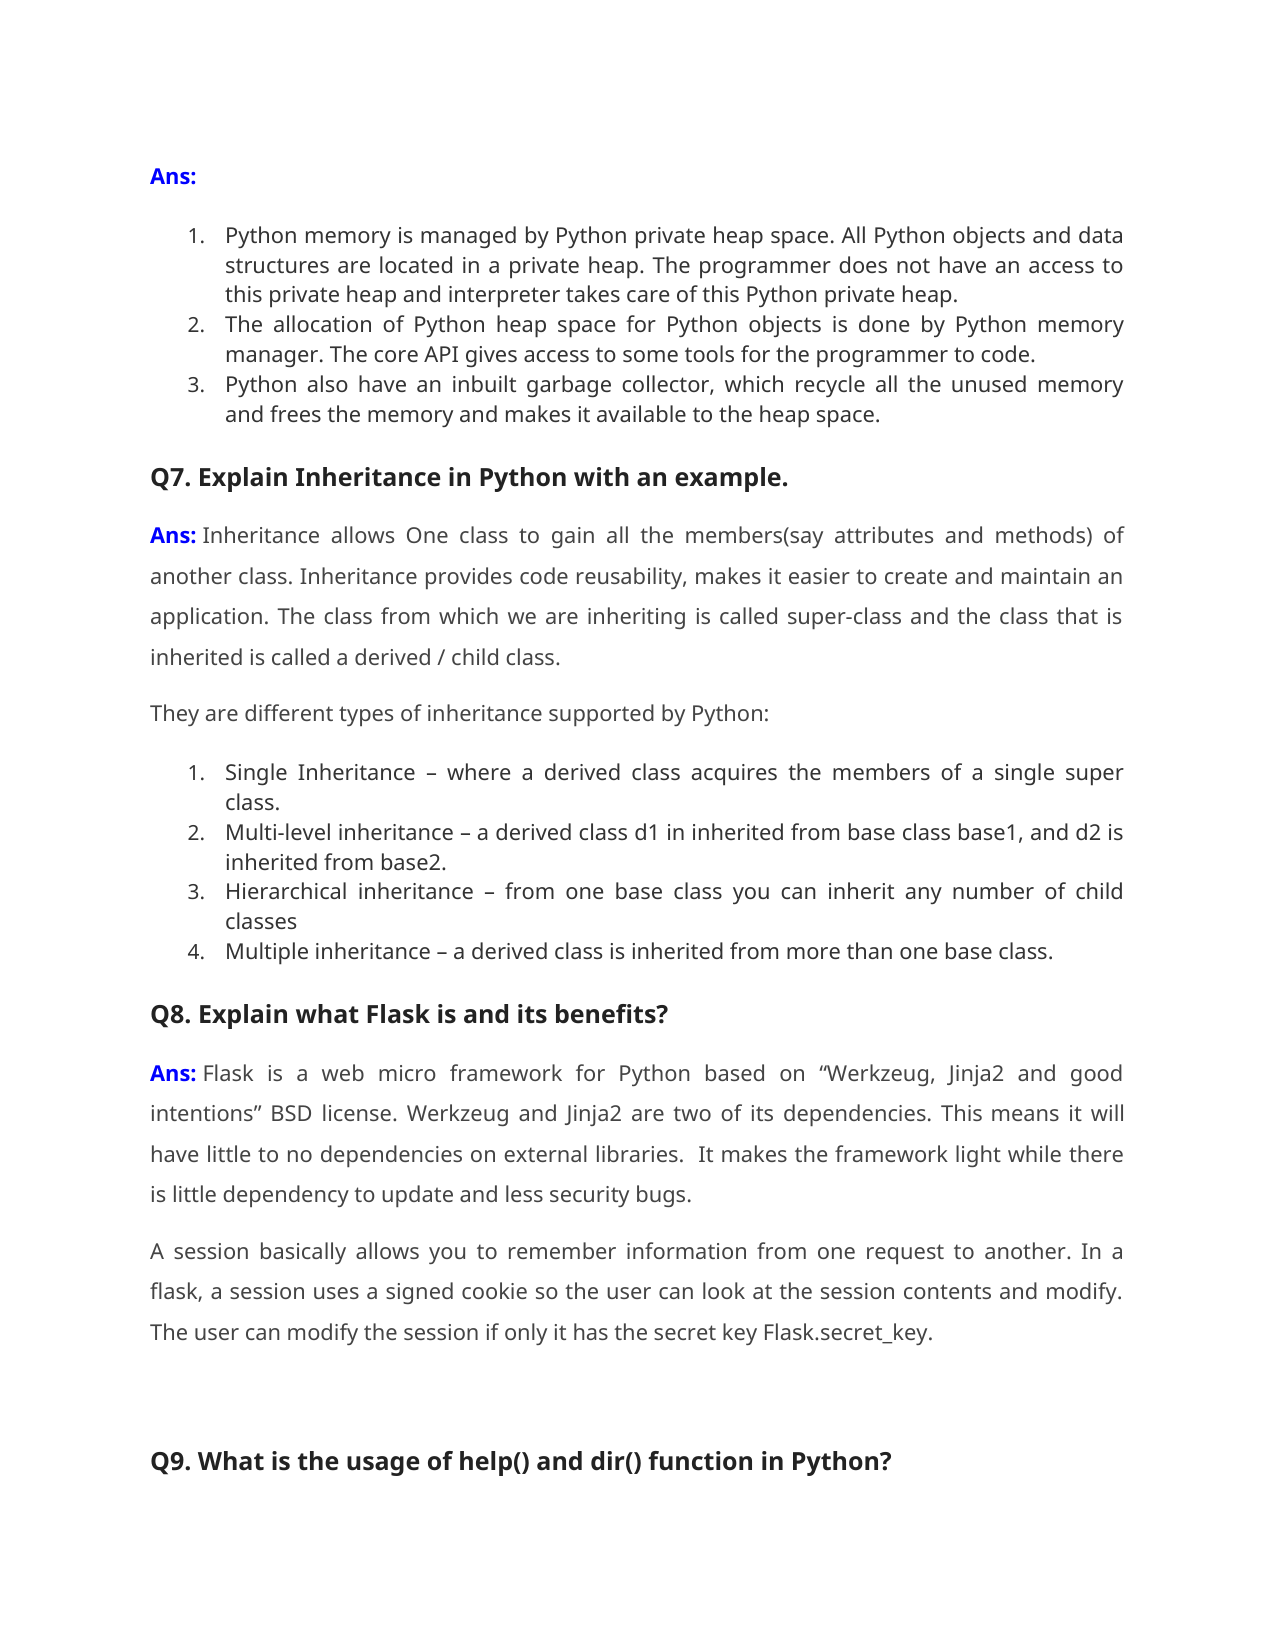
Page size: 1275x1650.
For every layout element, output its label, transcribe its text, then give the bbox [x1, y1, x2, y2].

list Python memory is managed by Python private heap space. All Python objects and data structures are located in a private heap. The programmer does not have an access to this private heap and interpreter takes care of this Python private heap. [187, 220, 1125, 309]
list Single Inheritance – where a derived class acquires the members of a single super class. [187, 757, 1125, 817]
text Q9. What is the usage of help() and dir() function in Python? [150, 1443, 1125, 1477]
text Ans: Inheritance allows One class to gain all the members(say attributes and methods) of another class. Inheritance provides code reusability, makes it easier to create and maintain an application. The class from which we are inheriting is called super-class and the class that is inherited is called a derived / child class. [150, 509, 1125, 672]
text They are different types of inheritance supported by Python: [150, 687, 1125, 728]
text Ans: [150, 150, 1125, 191]
text Q8. Explain what Flask is and its benefits? [150, 997, 1125, 1031]
text Ans: Flask is a web micro framework for Python based on “Werkzeug, Jinja2 and good intentions” BSD license. Werkzeug and Jinja2 are two of its dependencies. This means it will have little to no dependencies on external libraries. It makes the framework light while there is little dependency to update and less security bugs. [150, 1047, 1125, 1209]
list The allocation of Python heap space for Python objects is done by Python memory manager. The core API gives access to some tools for the programmer to code. [187, 309, 1125, 369]
list Multiple inheritance – a derived class is inherited from more than one base class. [187, 936, 1125, 966]
text Q7. Explain Inheritance in Python with an example. [150, 459, 1125, 494]
text A session basically allows you to remember information from one request to another. In a flask, a session uses a signed cookie so the user can look at the session contents and modify. The user can modify the session if only it has the secret key Flask.secret_key. [150, 1225, 1125, 1347]
list Python also have an inbuilt garbage collector, which recycle all the unused memory and frees the memory and makes it available to the heap space. [187, 369, 1125, 428]
list Multi-level inheritance – a derived class d1 in inherited from base class base1, and d2 is inherited from base2. [187, 817, 1125, 876]
list Hierarchical inheritance – from one base class you can inherit any number of child classes [187, 876, 1125, 936]
